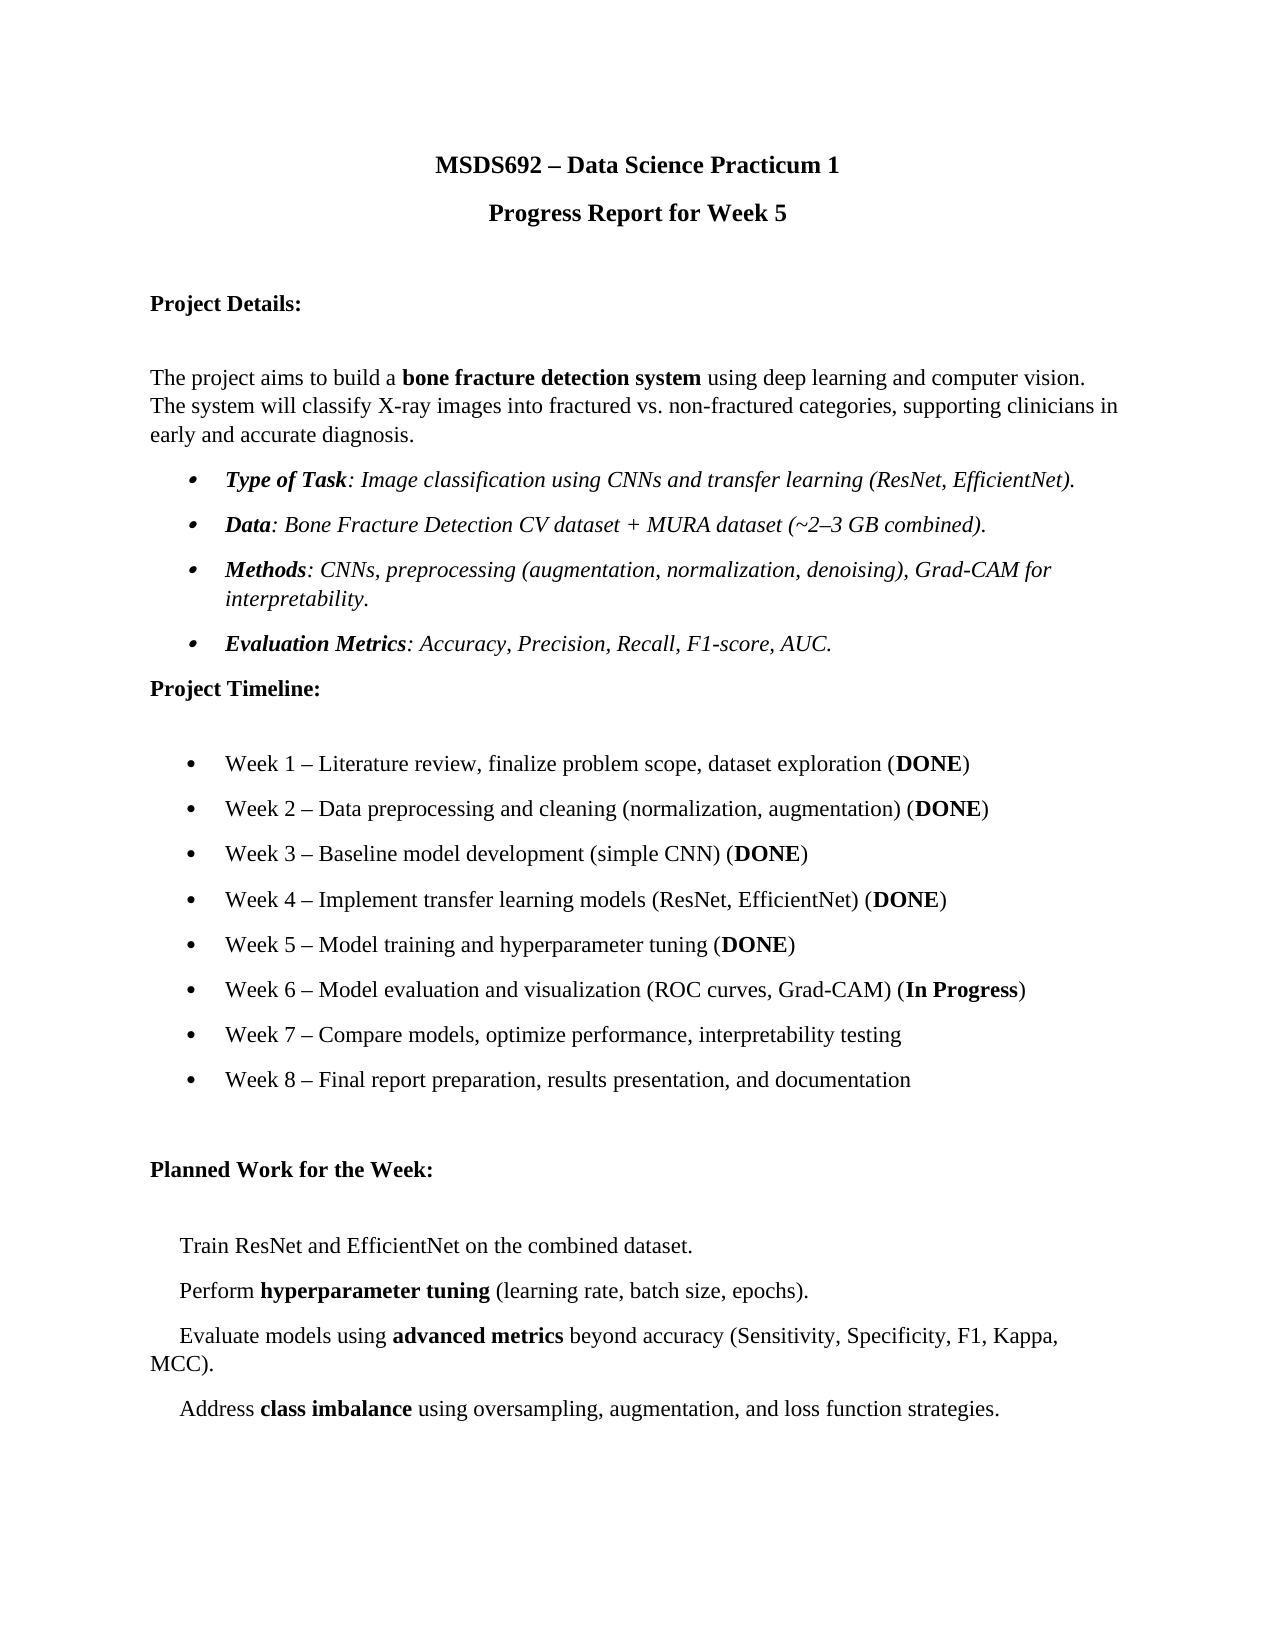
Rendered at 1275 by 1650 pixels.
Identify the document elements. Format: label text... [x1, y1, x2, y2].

text  Perform hyperparameter tuning (learning rate, batch size, epochs). [150, 1277, 1125, 1303]
list Type of Task: Image classification using CNNs and transfer learning (ResNet, EfficientNet). [187, 466, 1125, 492]
list Week 5 – Model training and hyperparameter tuning (DONE) [187, 931, 1125, 957]
text MSDS692 – Data Science Practicum 1 [150, 150, 1125, 179]
text Progress Report for Week 5 [150, 198, 1125, 226]
list Methods: CNNs, preprocessing (augmentation, normalization, denoising), Grad-CAM for interpretability. [187, 556, 1125, 611]
list Week 8 – Final report preparation, results presentation, and documentation [187, 1066, 1125, 1092]
list Week 7 – Compare models, optimize performance, interpretability testing [187, 1021, 1125, 1047]
list Week 4 – Implement transfer learning models (ResNet, EfficientNet) (DONE) [187, 886, 1125, 912]
text Project Details: [150, 291, 1125, 317]
text Project Timeline: [150, 675, 1125, 731]
list Week 2 – Data preprocessing and cleaning (normalization, augmentation) (DONE) [187, 795, 1125, 822]
list Week 3 – Baseline model development (simple CNN) (DONE) [187, 841, 1125, 867]
text  Train ResNet and EfficientNet on the combined dataset. [150, 1232, 1125, 1258]
list Evaluation Metrics: Accuracy, Precision, Recall, F1-score, AUC. [187, 630, 1125, 656]
text  Evaluate models using advanced metrics beyond accuracy (Sensitivity, Specificity, F1, Kappa, MCC). [150, 1322, 1125, 1377]
list Week 6 – Model evaluation and visualization (ROC curves, Grad-CAM) (In Progress) [187, 976, 1125, 1002]
list Week 1 – Literature review, finalize problem scope, dataset exploration (DONE) [187, 750, 1125, 777]
text The project aims to build a bone fracture detection system using deep learning and computer vision. The system will classify X-ray images into fractured vs. non-fractured categories, supporting clinicians in early and accurate diagnosis. [150, 336, 1125, 447]
text  Address class imbalance using oversampling, augmentation, and loss function strategies. [150, 1395, 1125, 1422]
text Planned Work for the Week: [150, 1156, 1125, 1213]
list Data: Bone Fracture Detection CV dataset + MURA dataset (~2–3 GB combined). [187, 511, 1125, 537]
